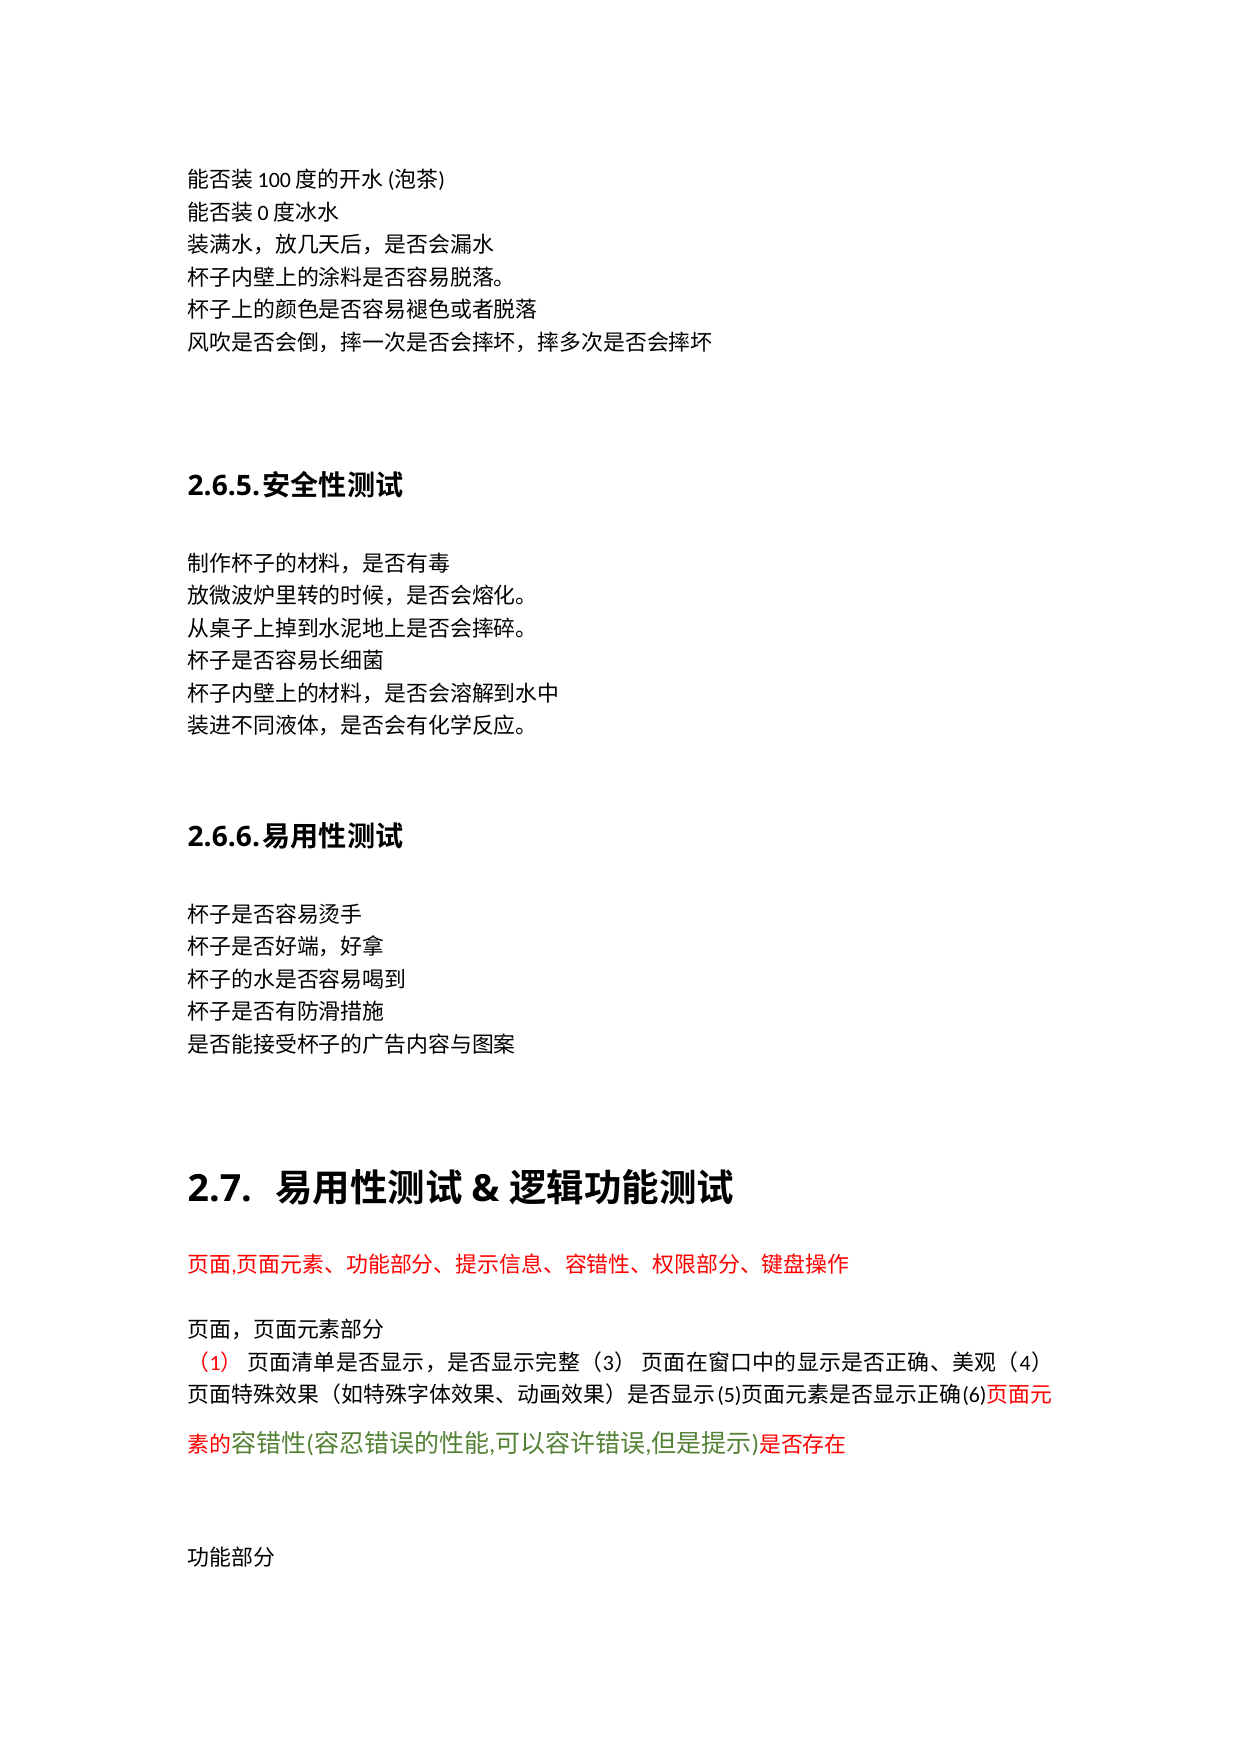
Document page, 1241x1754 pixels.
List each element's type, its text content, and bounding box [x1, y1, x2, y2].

text 装满水，放几天后，是否会漏水 [187, 227, 1053, 259]
text 功能部分 [187, 1539, 1053, 1572]
text 装进不同液体，是否会有化学反应。 [187, 708, 1053, 740]
text 风吹是否会倒，摔一次是否会摔坏，摔多次是否会摔坏 [187, 324, 1053, 357]
text 页面，页面元素部分 [187, 1312, 1053, 1344]
subtitle 安全性测试 [187, 451, 1053, 516]
text 是否能接受杯子的广告内容与图案 [187, 1026, 1053, 1059]
text 杯子是否容易长细菌 [187, 643, 1053, 675]
text 放微波炉里转的时候，是否会熔化。 [187, 578, 1053, 610]
text 杯子是否有防滑措施 [187, 994, 1053, 1026]
text 能否装0度冰水 [187, 194, 1053, 227]
text 杯子是否容易烫手 [187, 896, 1053, 929]
text 杯子内壁上的材料，是否会溶解到水中 [187, 675, 1053, 708]
text 能否装100度的开水 (泡茶) [187, 162, 1053, 194]
text 杯子是否好端，好拿 [187, 929, 1053, 961]
subtitle 易用性测试 & 逻辑功能测试 [187, 1153, 1053, 1218]
text 制作杯子的材料，是否有毒 [187, 545, 1053, 578]
text 从桌子上掉到水泥地上是否会摔碎。 [187, 610, 1053, 643]
subtitle 易用性测试 [187, 802, 1053, 867]
text 页面,页面元素、功能部分、提示信息、容错性、权限部分、键盘操作 [187, 1247, 1053, 1279]
text 杯子内壁上的涂料是否容易脱落。 [187, 259, 1053, 292]
text 杯子的水是否容易喝到 [187, 961, 1053, 994]
text 杯子上的颜色是否容易褪色或者脱落 [187, 292, 1053, 324]
list 页面清单是否显示，是否显示完整（3） 页面在窗口中的显示是否正确、美观（4） 页面特殊效果（如特殊字体效果、动画效果）是否显示(5)页面元素是否显示正确(6)页面元素的容错性(容忍错误的性能,可以容许错误,但是提示)是否存在 [187, 1344, 1053, 1474]
